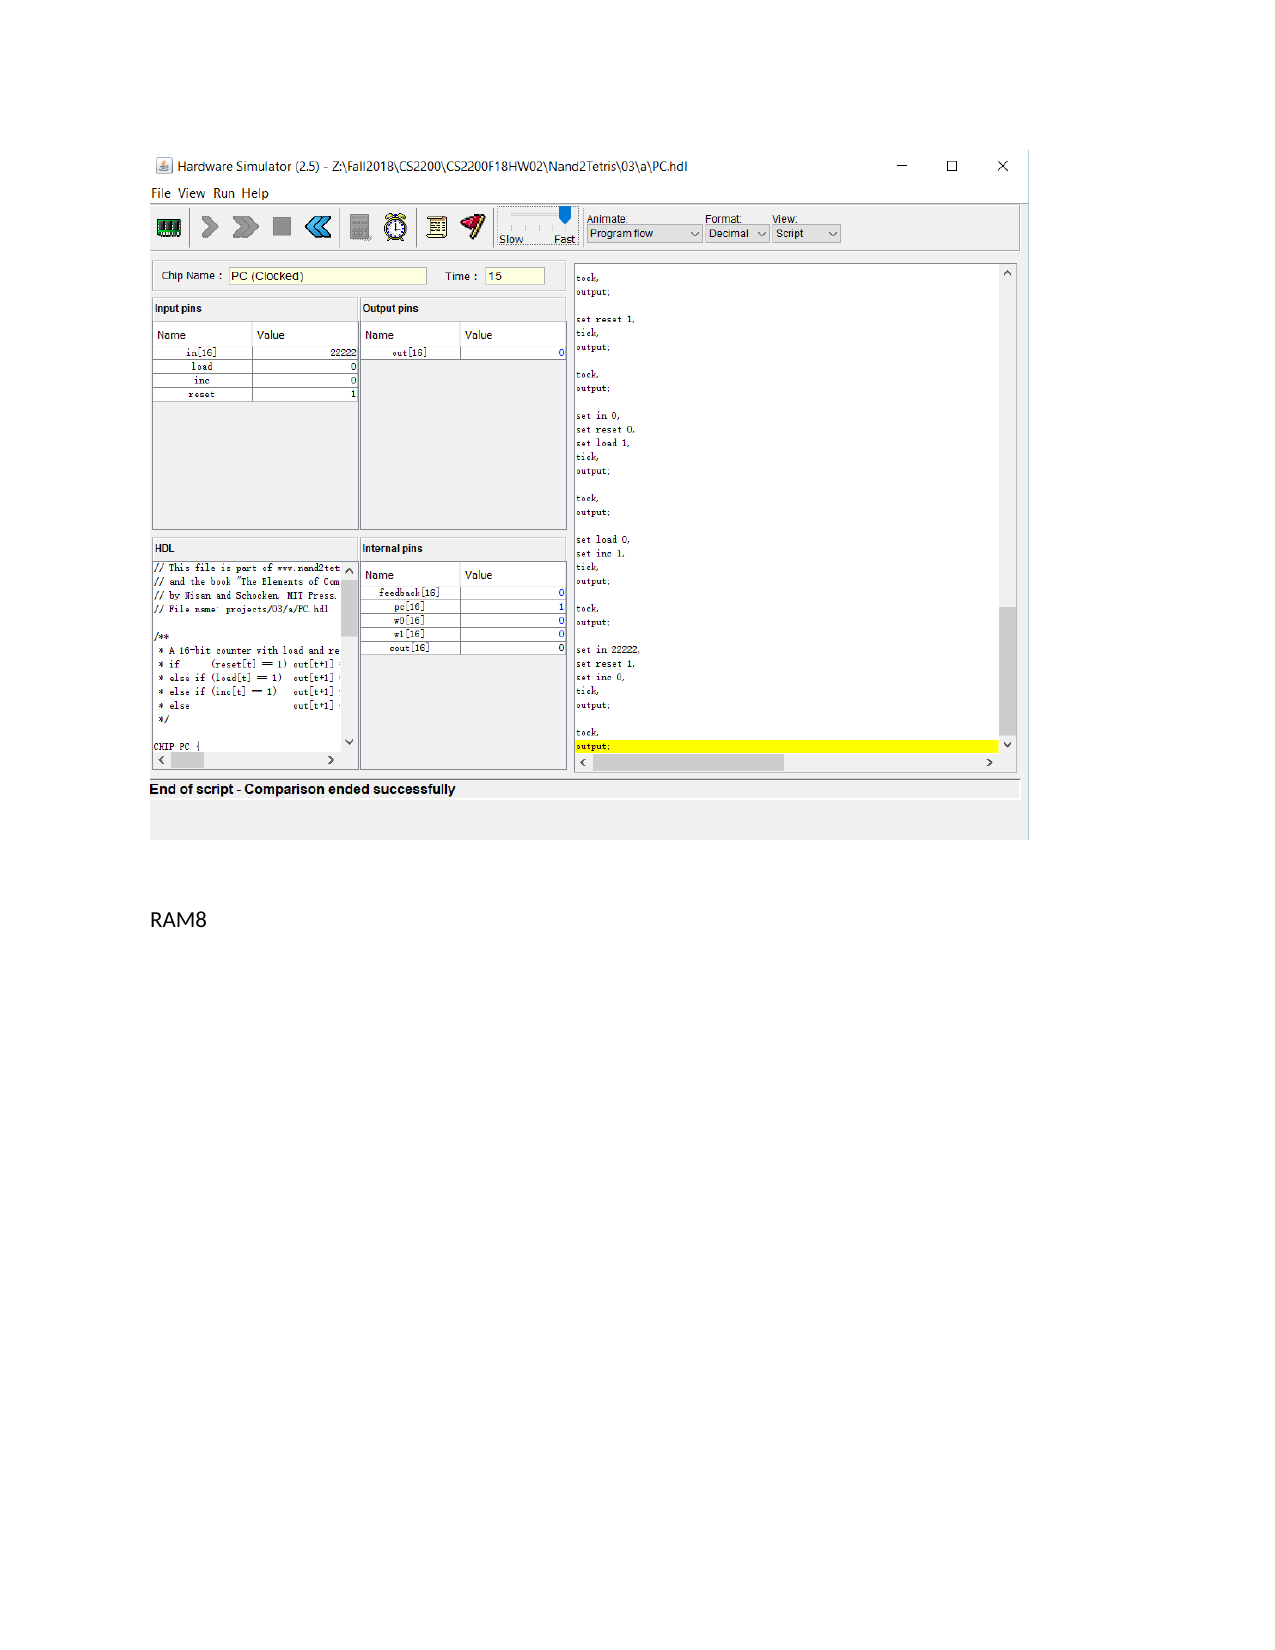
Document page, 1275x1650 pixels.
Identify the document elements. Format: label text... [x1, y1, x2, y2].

text RAM8 [150, 905, 1125, 933]
picture [150, 150, 1029, 840]
